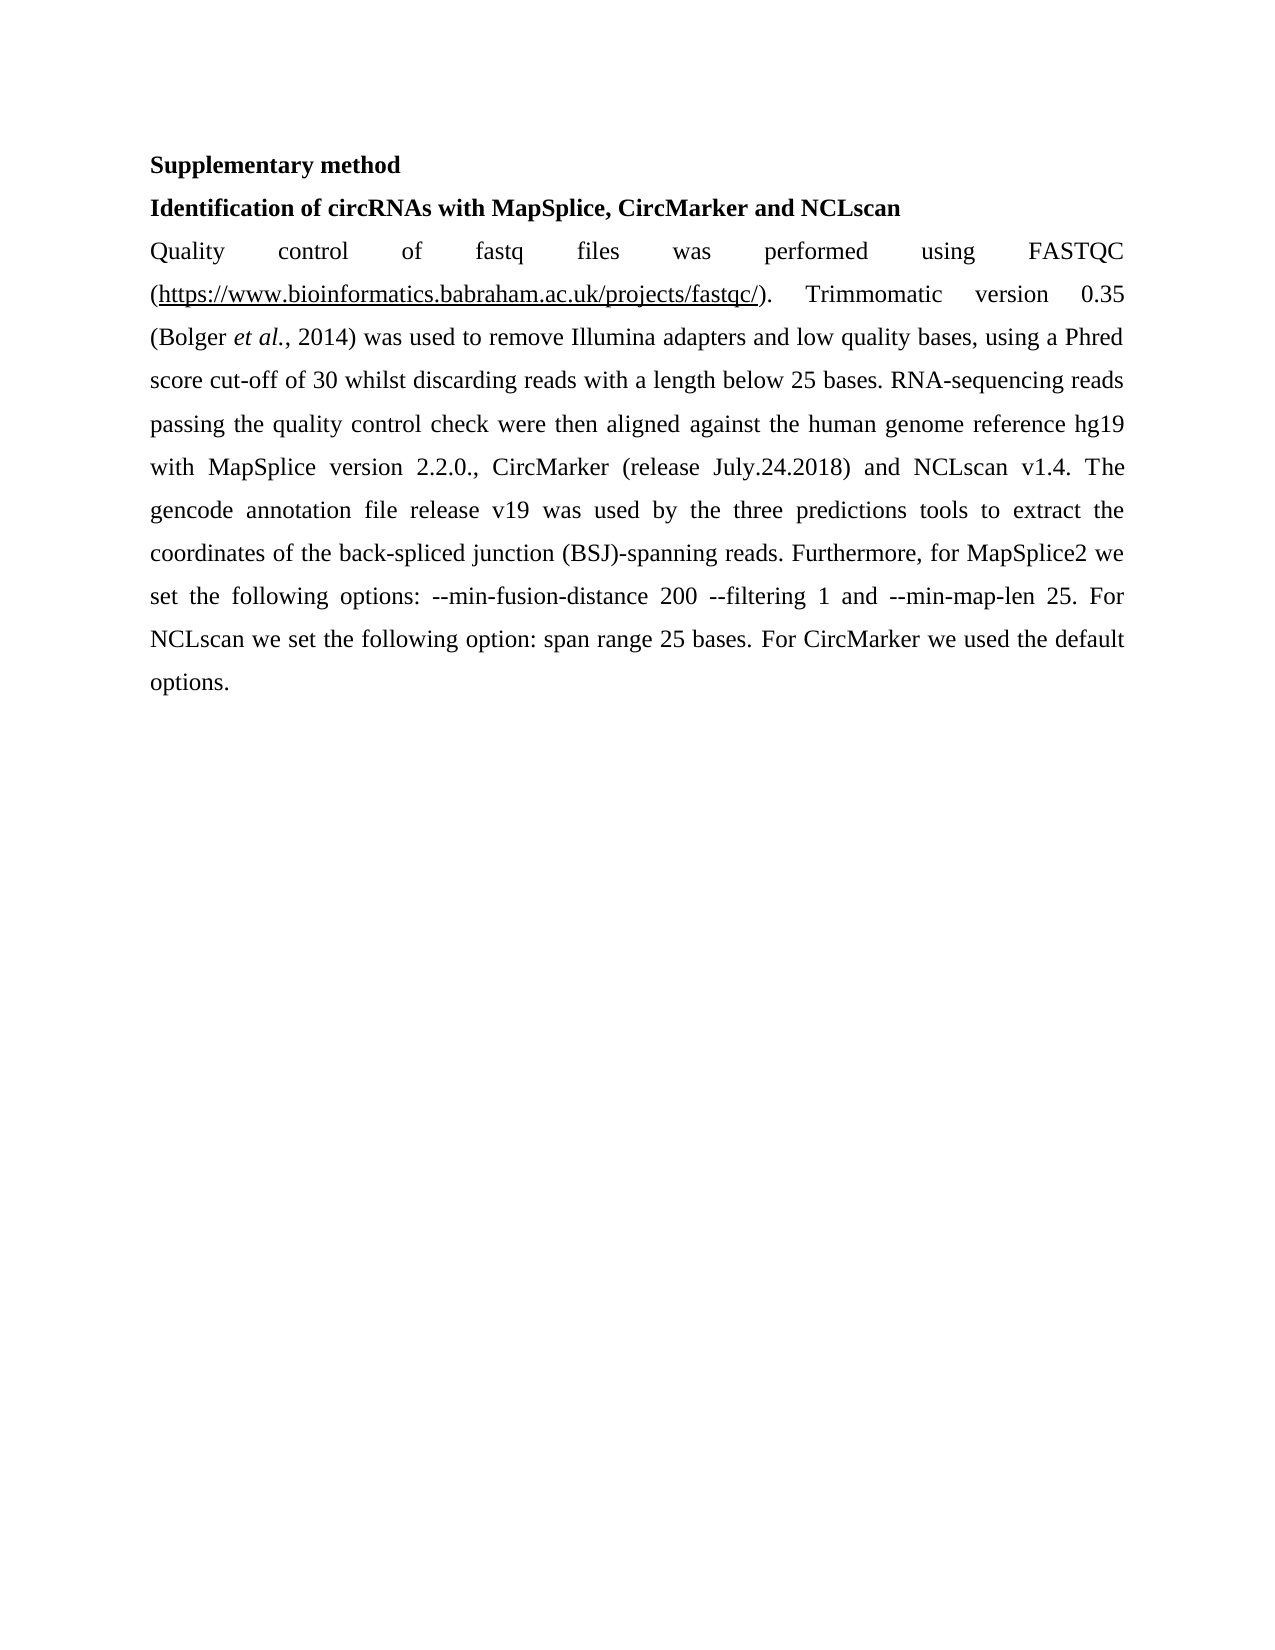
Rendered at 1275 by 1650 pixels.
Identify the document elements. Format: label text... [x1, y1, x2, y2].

text Quality control of fastq files was performed using FASTQC (https://www.bioinformatics.babraham.ac.uk/projects/fastqc/). Trimmomatic version 0.35 (Bolger et al., 2014) was used to remove Illumina adapters and low quality bases, using a Phred score cut-off of 30 whilst discarding reads with a length below 25 bases. RNA-sequencing reads passing the quality control check were then aligned against the human genome reference hg19 with MapSplice version 2.2.0., CircMarker (release July.24.2018) and NCLscan v1.4. The gencode annotation file release v19 was used by the three predictions tools to extract the coordinates of the back-spliced junction (BSJ)-spanning reads. Furthermore, for MapSplice2 we set the following options: --min-fusion-distance 200 --filtering 1 and --min-map-len 25. For NCLscan we set the following option: span range 25 bases. For CircMarker we used the default options. [150, 236, 1125, 696]
text Identification of circRNAs with MapSplice, CircMarker and NCLscan [150, 193, 1125, 222]
text Supplementary method [150, 150, 1125, 179]
